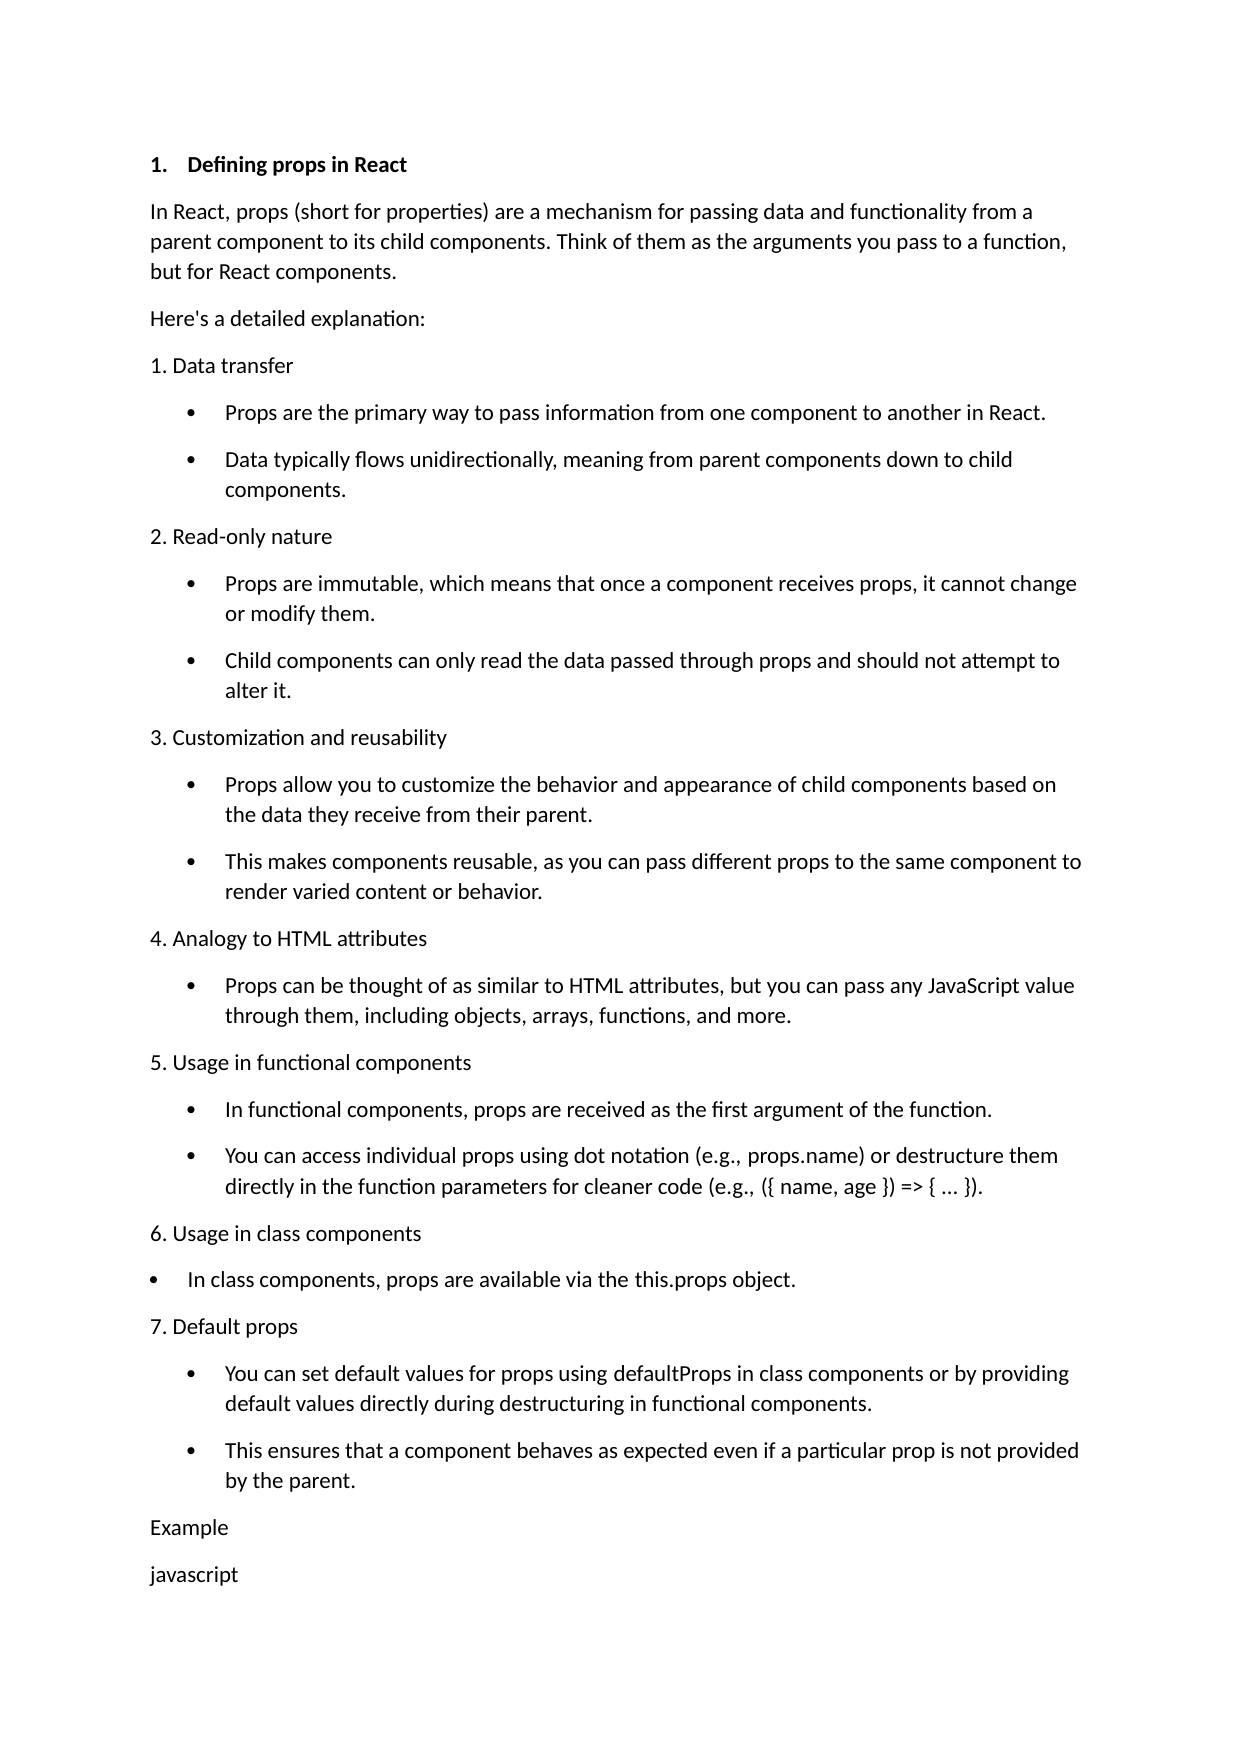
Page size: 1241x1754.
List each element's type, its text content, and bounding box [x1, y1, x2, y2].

list This makes components reusable, as you can pass different props to the same component to render varied content or behavior. [187, 847, 1090, 905]
text javascript [150, 1560, 1090, 1588]
text 5. Usage in functional components [150, 1048, 1090, 1076]
text 6. Usage in class components [150, 1219, 1090, 1247]
text 4. Analogy to HTML attributes [150, 924, 1090, 952]
list In functional components, props are received as the first argument of the function. [187, 1095, 1090, 1123]
list Props can be thought of as similar to HTML attributes, but you can pass any JavaScript value through them, including objects, arrays, functions, and more. [187, 971, 1090, 1029]
list In class components, props are available via the this.props object. [150, 1266, 1090, 1294]
text Here's a detailed explanation: [150, 304, 1090, 332]
text In React, props (short for properties) are a mechanism for passing data and functionality from a parent component to its child components. Think of them as the arguments you pass to a function, but for React components. [150, 197, 1090, 285]
list You can access individual props using dot notation (e.g., props.name) or destructure them directly in the function parameters for cleaner code (e.g., ({ name, age }) => { ... }). [187, 1142, 1090, 1200]
list Props allow you to customize the behavior and appearance of child components based on the data they receive from their parent. [187, 770, 1090, 828]
text 7. Default props [150, 1312, 1090, 1341]
text 1. Data transfer [150, 351, 1090, 379]
list Data typically flows unidirectionally, meaning from parent components down to child components. [187, 445, 1090, 503]
list Defining props in React [150, 150, 1090, 178]
list Child components can only read the data passed through props and should not attempt to alter it. [187, 646, 1090, 704]
list This ensures that a component behaves as expected even if a particular prop is not provided by the parent. [187, 1436, 1090, 1495]
list You can set default values for props using defaultProps in class components or by providing default values directly during destructuring in functional components. [187, 1359, 1090, 1418]
text 2. Read-only nature [150, 522, 1090, 550]
list Props are the primary way to pass information from one component to another in React. [187, 398, 1090, 426]
text 3. Customization and reusability [150, 723, 1090, 751]
text Example [150, 1513, 1090, 1542]
list Props are immutable, which means that once a component receives props, it cannot change or modify them. [187, 569, 1090, 627]
